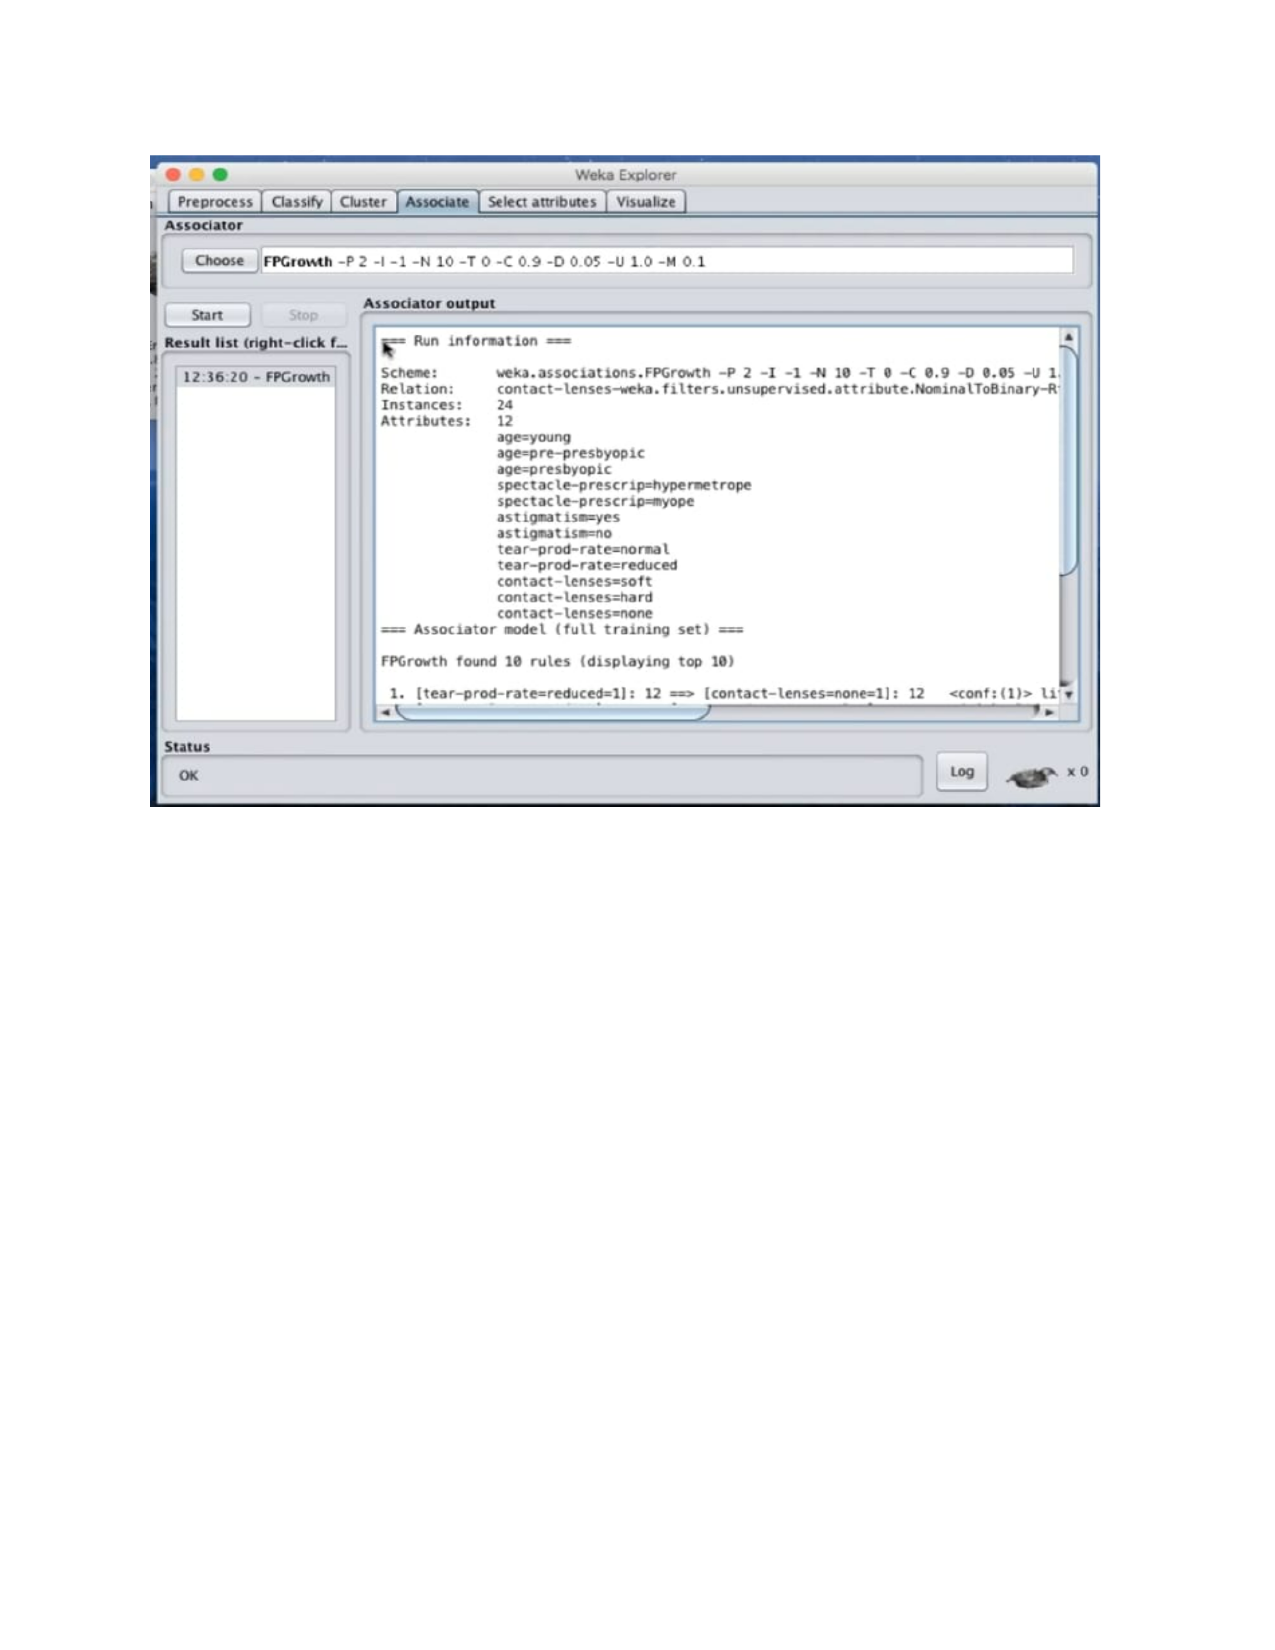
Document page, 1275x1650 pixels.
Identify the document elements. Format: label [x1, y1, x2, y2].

picture [150, 150, 1100, 807]
